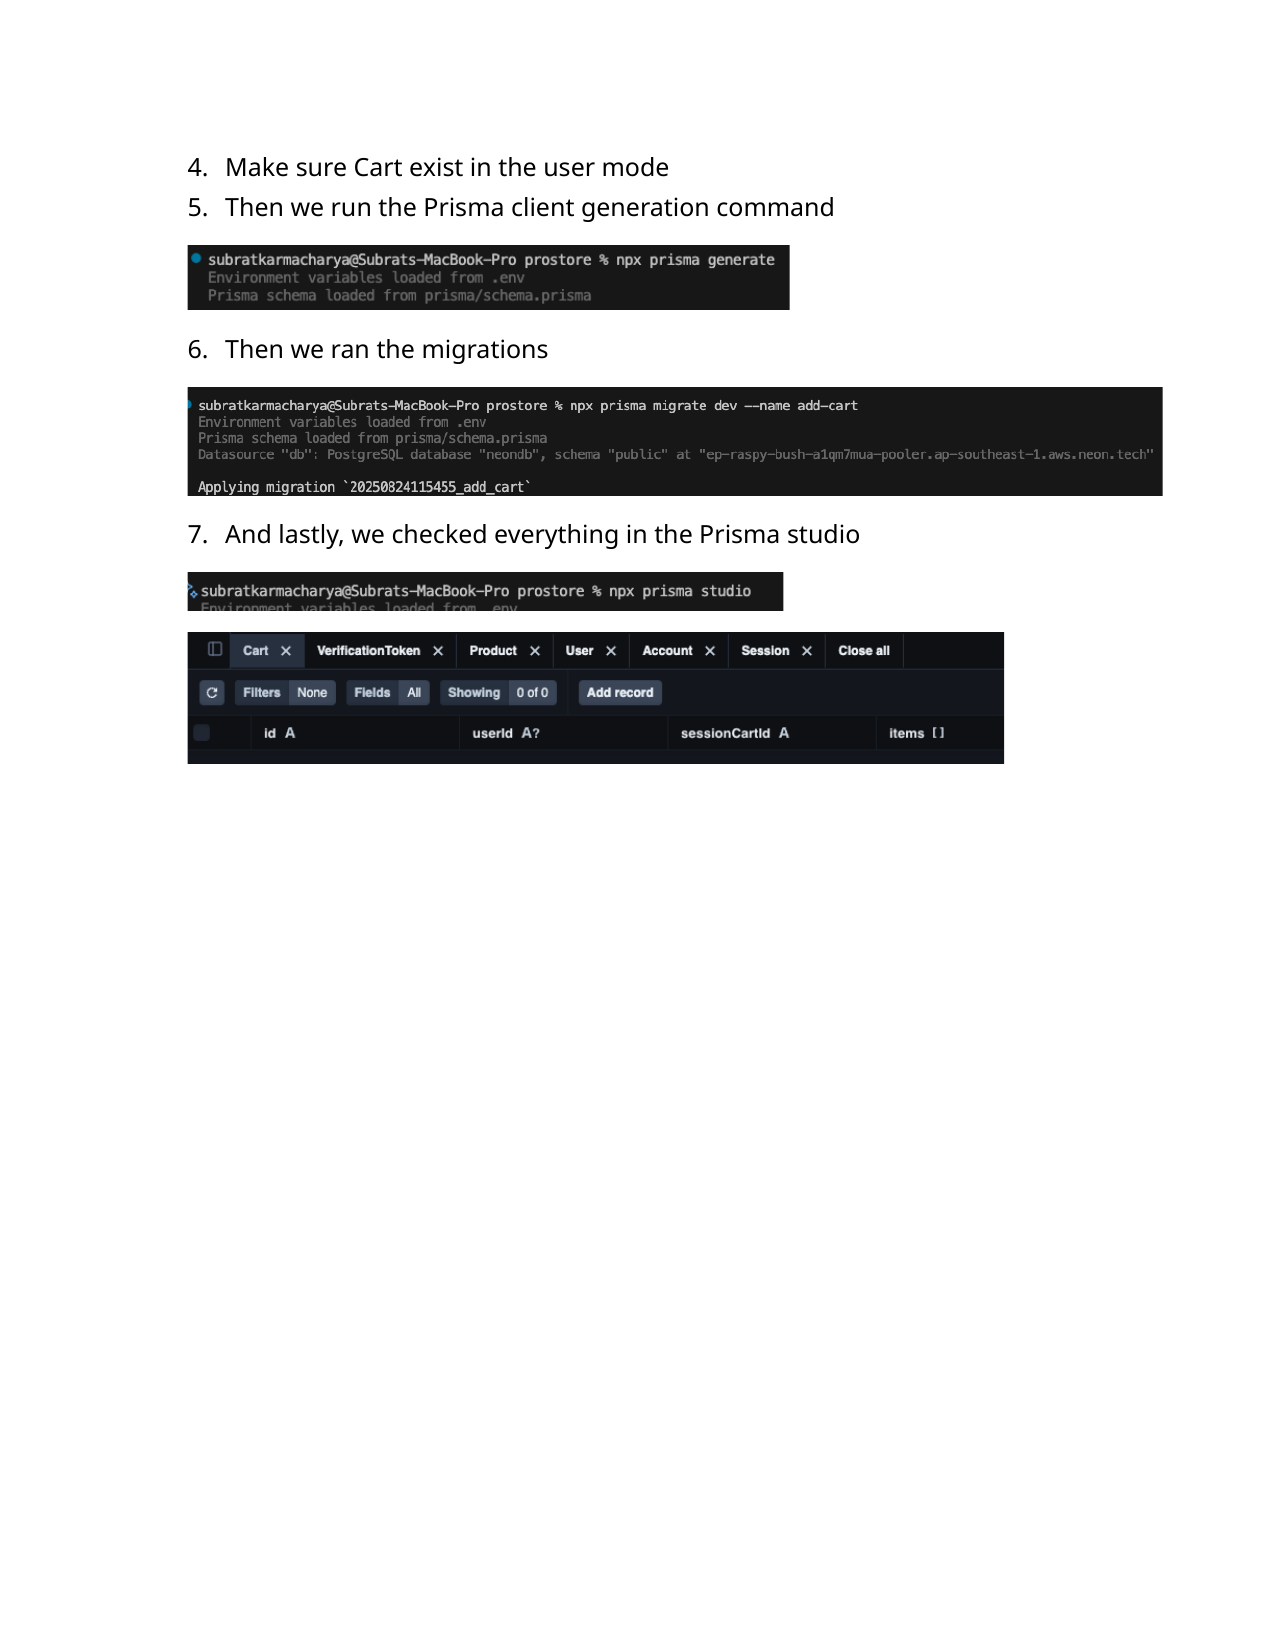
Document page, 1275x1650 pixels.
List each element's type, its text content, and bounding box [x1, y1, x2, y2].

picture [187, 245, 790, 310]
list Then we run the Prisma client generation command [187, 189, 1125, 223]
picture [187, 572, 784, 611]
list Then we ran the migrations [187, 331, 1125, 365]
picture [187, 632, 1005, 764]
list And lastly, we checked everything in the Prisma studio [187, 517, 1125, 551]
list Make sure Cart exist in the user mode [187, 150, 1125, 184]
picture [187, 387, 1163, 496]
